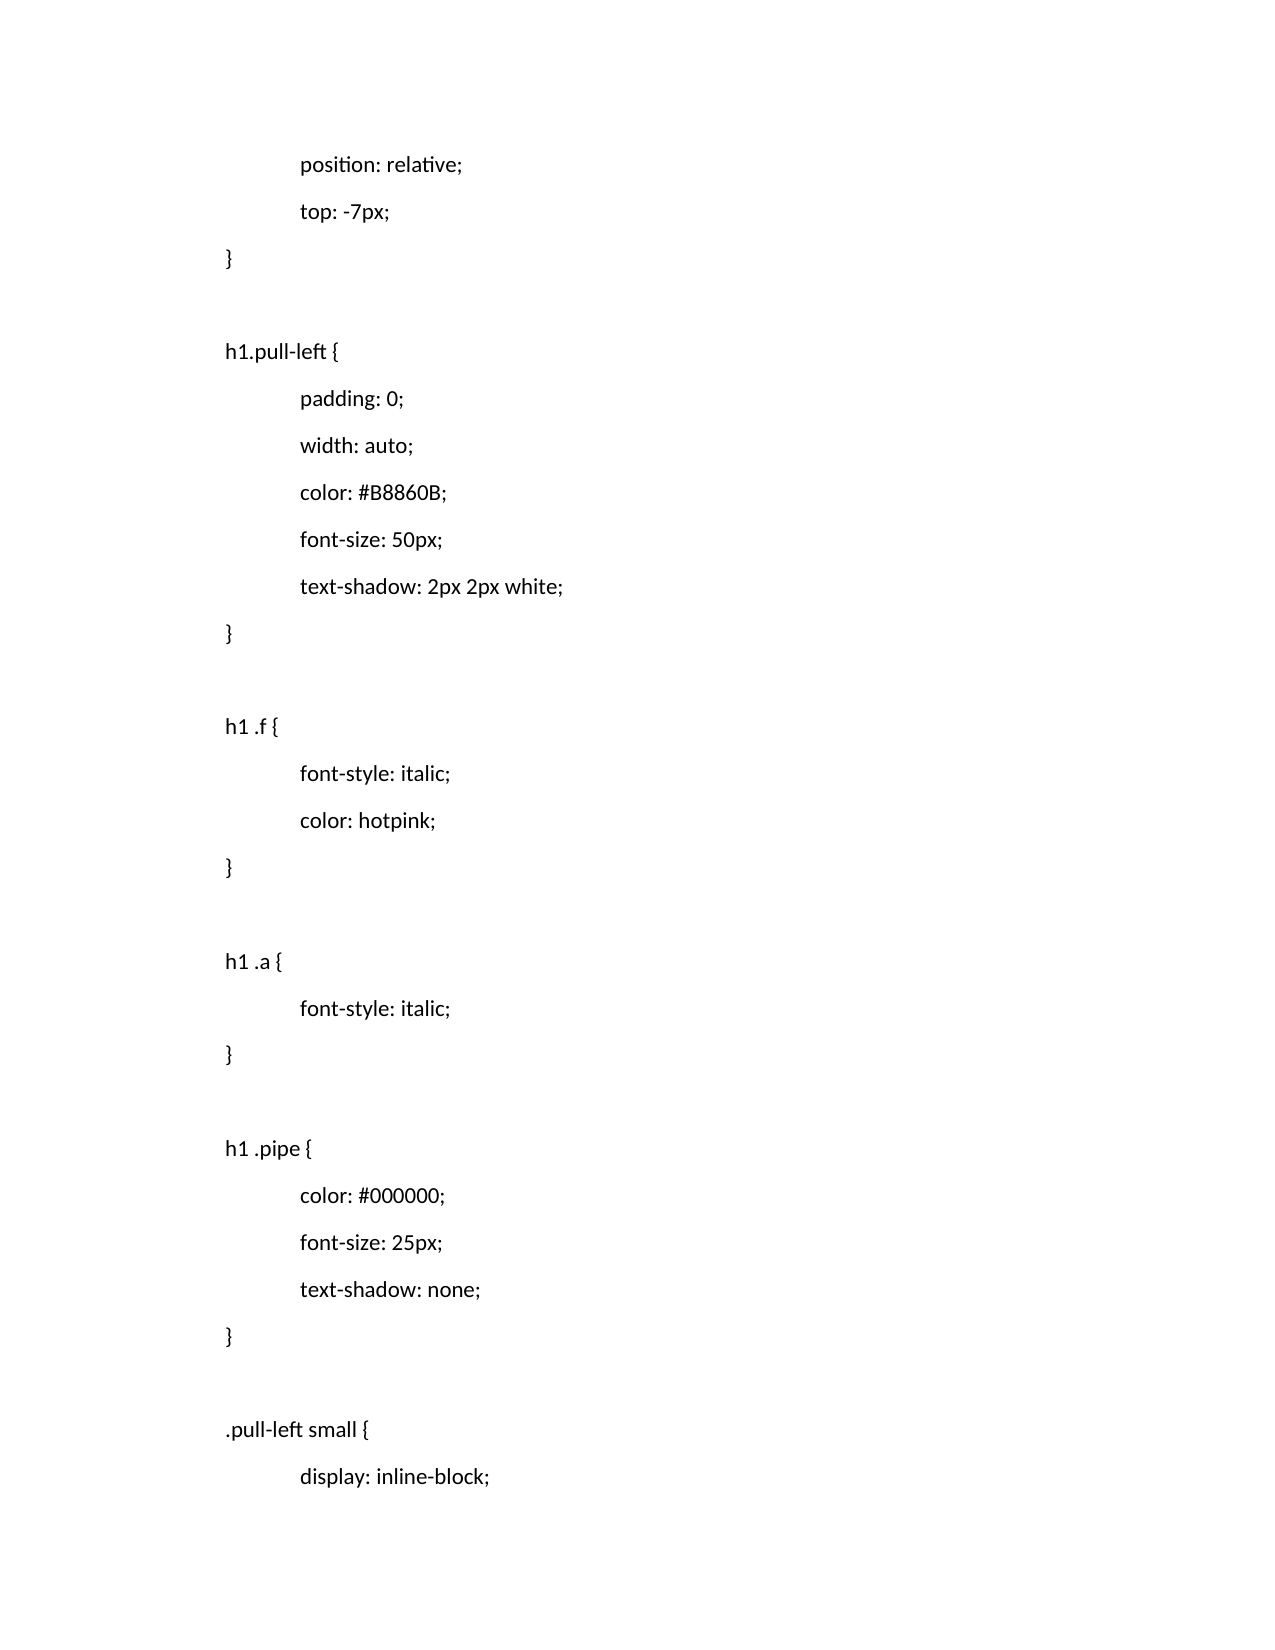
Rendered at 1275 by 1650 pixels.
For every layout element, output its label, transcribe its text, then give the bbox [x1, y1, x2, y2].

text font-size: 25px; [150, 1228, 1125, 1256]
text } [150, 244, 1125, 272]
text } [150, 619, 1125, 647]
text font-style: italic; [150, 994, 1125, 1022]
text text-shadow: 2px 2px white; [150, 572, 1125, 600]
text top: -7px; [150, 197, 1125, 225]
text h1 .f { [150, 712, 1125, 741]
text h1 .pipe { [150, 1134, 1125, 1162]
text font-style: italic; [150, 759, 1125, 787]
text .pull-left small { [150, 1416, 1125, 1444]
text font-size: 50px; [150, 525, 1125, 553]
text color: hotpink; [150, 806, 1125, 834]
text h1.pull-left { [150, 337, 1125, 366]
text } [150, 853, 1125, 881]
text h1 .a { [150, 947, 1125, 975]
text } [150, 1322, 1125, 1350]
text padding: 0; [150, 384, 1125, 412]
text color: #000000; [150, 1181, 1125, 1209]
text width: auto; [150, 431, 1125, 459]
text display: inline-block; [150, 1462, 1125, 1491]
text } [150, 1041, 1125, 1069]
text position: relative; [150, 150, 1125, 178]
text color: #B8860B; [150, 478, 1125, 506]
text text-shadow: none; [150, 1275, 1125, 1303]
